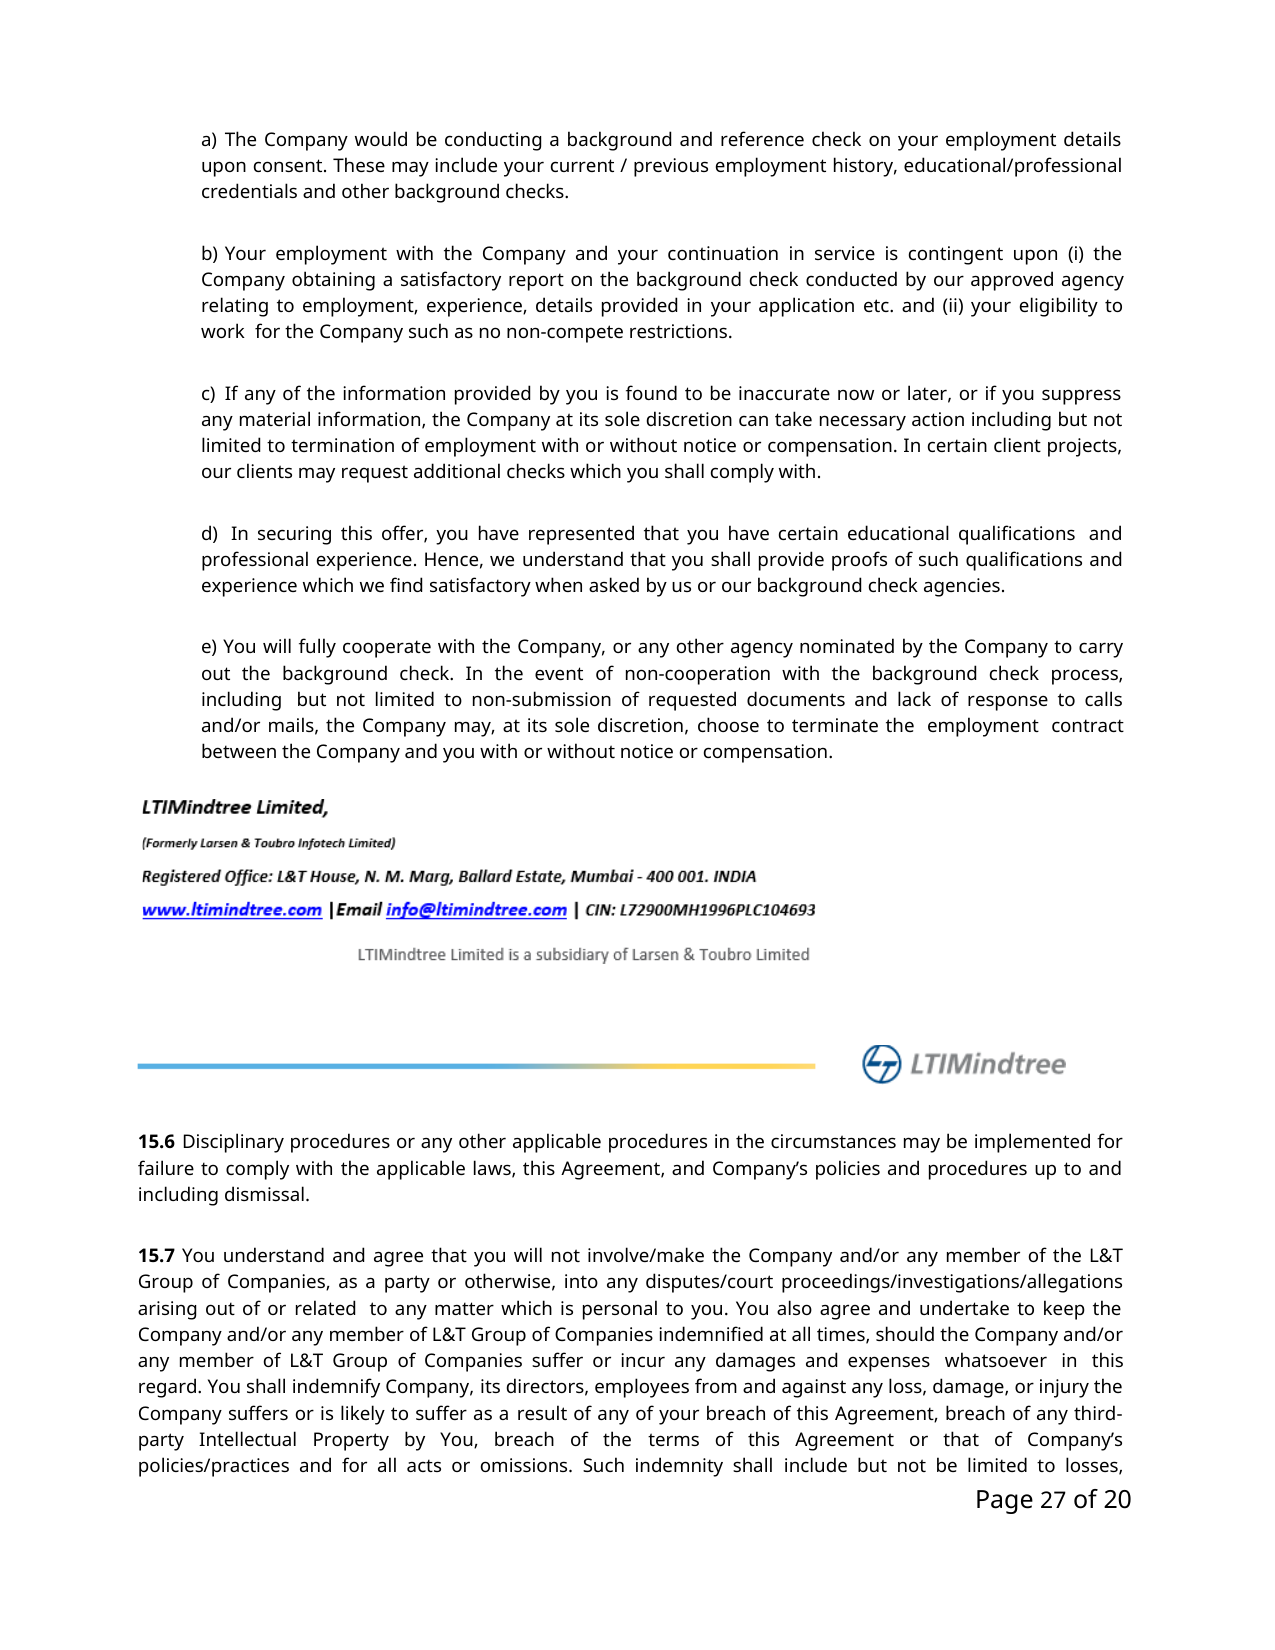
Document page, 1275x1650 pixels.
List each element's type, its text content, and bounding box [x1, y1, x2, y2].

list Disciplinary procedures or any other applicable procedures in the circumstances may be implemented for failure to comply with the applicable laws, this Agreement, and Company’s policies and procedures up to and including dismissal. [138, 1129, 1124, 1207]
list You will fully cooperate with the Company, or any other agency nominated by the Company to carry out the background check. In the event of non-cooperation with the background check process, including but not limited to non-submission of requested documents and lack of response to calls and/or mails, the Company may, at its sole discretion, choose to terminate the employment contract between the Company and you with or without notice or compensation. [201, 634, 1124, 764]
list If any of the information provided by you is found to be inaccurate now or later, or if you suppress any material information, the Company at its sole discretion can take necessary action including but not limited to termination of employment with or without notice or compensation. In certain client projects, our clients may request additional checks which you shall comply with. [201, 380, 1124, 484]
list The Company would be conducting a background and reference check on your employment details upon consent. These may include your current / previous employment history, educational/professional credentials and other background checks. [201, 126, 1123, 204]
picture [142, 799, 816, 964]
list In securing this offer, you have represented that you have certain educational qualifications and professional experience. Hence, we understand that you shall provide proofs of such qualifications and experience which we find satisfactory when asked by us or our background check agencies. [201, 520, 1123, 598]
list Your employment with the Company and your continuation in service is contingent upon (i) the Company obtaining a satisfactory report on the background check conducted by our approved agency relating to employment, experience, details provided in your application etc. and (ii) your eligibility to work for the Company such as no non-compete restrictions. [201, 240, 1124, 344]
picture [137, 1045, 1066, 1085]
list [138, 1242, 1124, 1478]
